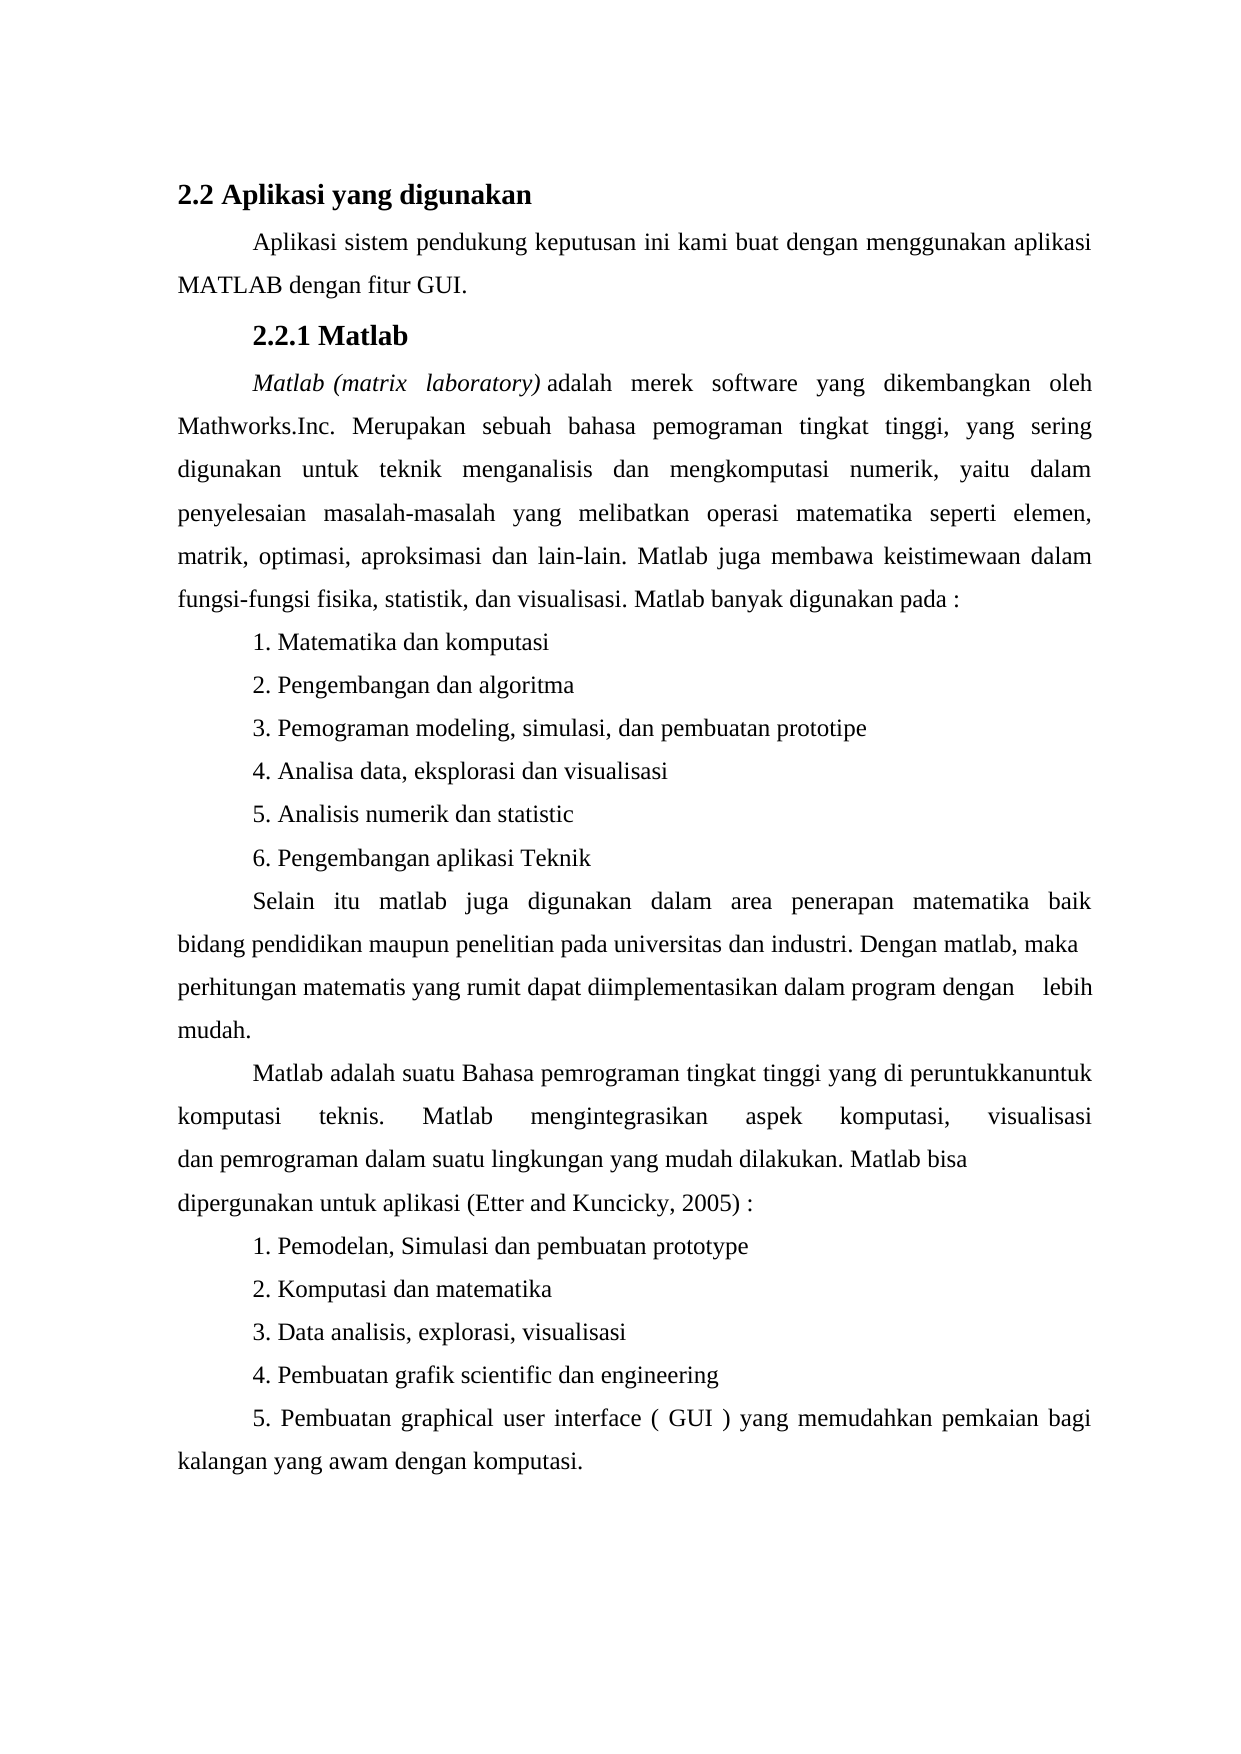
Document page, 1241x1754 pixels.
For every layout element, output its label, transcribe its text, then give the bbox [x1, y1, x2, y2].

text 2. Komputasi dan matematika [177, 1274, 1092, 1303]
text 5. Analisis numerik dan statistic [177, 799, 1092, 828]
text 6. Pengembangan aplikasi Teknik [177, 843, 1092, 871]
text Matlab (matrix laboratory) adalah merek software yang dikembangkan oleh Mathworks.Inc. Merupakan sebuah bahasa pemograman tingkat tinggi, yang sering digunakan untuk teknik menganalisis dan mengkomputasi numerik, yaitu dalam penyelesaian masalah-masalah yang melibatkan operasi matematika seperti elemen, matrik, optimasi, aproksimasi dan lain-lain. Matlab juga membawa keistimewaan dalam fungsi-fungsi fisika, statistik, dan visualisasi. Matlab banyak digunakan pada : [177, 368, 1092, 613]
text 5. Pembuatan graphical user interface ( GUI ) yang memudahkan pemkaian bagi kalangan yang awam dengan komputasi. [177, 1403, 1092, 1475]
text 3. Data analisis, explorasi, visualisasi [177, 1317, 1092, 1346]
text 3. Pemograman modeling, simulasi, dan pembuatan prototipe [177, 713, 1092, 742]
text 1. Matematika dan komputasi [177, 627, 1092, 656]
text Selain itu matlab juga digunakan dalam area penerapan matematika baik bidang pendidikan maupun penelitian pada universitas dan industri. Dengan matlab, maka perhitungan matematis yang rumit dapat diimplementasikan dalam program dengan lebih mudah. [177, 886, 1092, 1044]
subtitle 2.2.1 Matlab [177, 318, 1092, 351]
text Aplikasi sistem pendukung keputusan ini kami buat dengan menggunakan aplikasi MATLAB dengan fitur GUI. [177, 227, 1092, 299]
text 1. Pemodelan, Simulasi dan pembuatan prototype [177, 1231, 1092, 1259]
text 4. Analisa data, eksplorasi dan visualisasi [177, 756, 1092, 785]
text 2.2 Aplikasi yang digunakan [177, 177, 1092, 211]
text 4. Pembuatan grafik scientific dan engineering [177, 1360, 1092, 1389]
text Matlab adalah suatu Bahasa pemrograman tingkat tinggi yang di peruntukkanuntuk komputasi teknis. Matlab mengintegrasikan aspek komputasi, visualisasi dan pemrograman dalam suatu lingkungan yang mudah dilakukan. Matlab bisa dipergunakan untuk aplikasi (Etter and Kuncicky, 2005) : [177, 1058, 1092, 1216]
text 2. Pengembangan dan algoritma [177, 670, 1092, 699]
